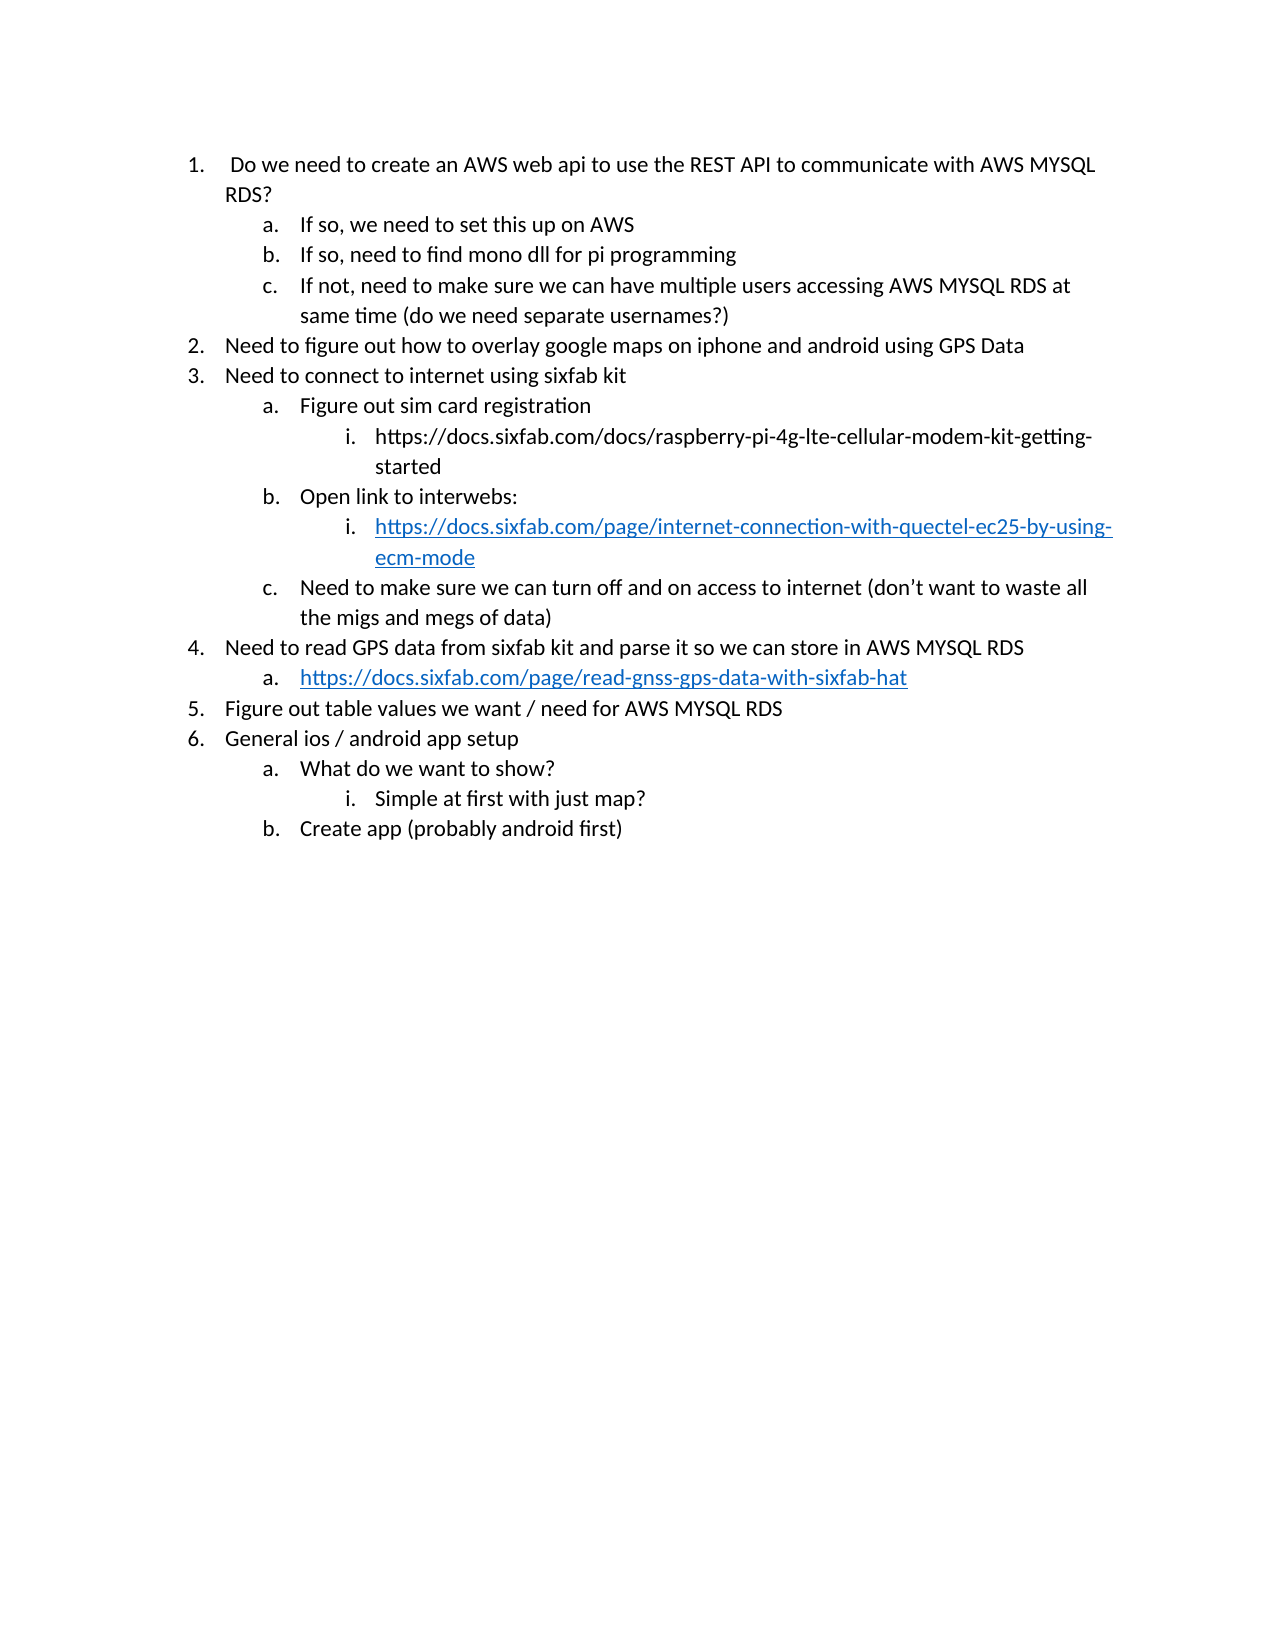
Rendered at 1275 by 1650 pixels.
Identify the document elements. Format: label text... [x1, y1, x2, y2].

list What do we want to show? [262, 754, 1125, 782]
list Create app (probably android first) [262, 814, 1125, 843]
list Open link to interwebs: [262, 482, 1125, 510]
list Need to figure out how to overlay google maps on iphone and android using GPS Data [187, 331, 1125, 359]
list Need to connect to internet using sixfab kit [187, 361, 1125, 389]
list Need to read GPS data from sixfab kit and parse it so we can store in AWS MYSQL RDS [187, 633, 1125, 661]
list Do we need to create an AWS web api to use the REST API to communicate with AWS MYSQL RDS? [187, 150, 1125, 208]
list If so, need to find mono dll for pi programming [262, 241, 1125, 269]
list https://docs.sixfab.com/page/internet-connection-with-quectel-ec25-by-using-ecm-mode [356, 512, 1125, 571]
list If so, we need to set this up on AWS [262, 210, 1125, 238]
list Figure out table values we want / need for AWS MYSQL RDS [187, 694, 1125, 722]
list https://docs.sixfab.com/page/read-gnss-gps-data-with-sixfab-hat [262, 663, 1125, 692]
list Simple at first with just map? [356, 784, 1125, 812]
list If not, need to make sure we can have multiple users accessing AWS MYSQL RDS at same time (do we need separate usernames?) [262, 271, 1125, 329]
list Figure out sim card registration [262, 392, 1125, 420]
list https://docs.sixfab.com/docs/raspberry-pi-4g-lte-cellular-modem-kit-getting-started [356, 422, 1125, 480]
list General ios / android app setup [187, 724, 1125, 752]
list Need to make sure we can turn off and on access to internet (don’t want to waste all the migs and megs of data) [262, 573, 1125, 631]
